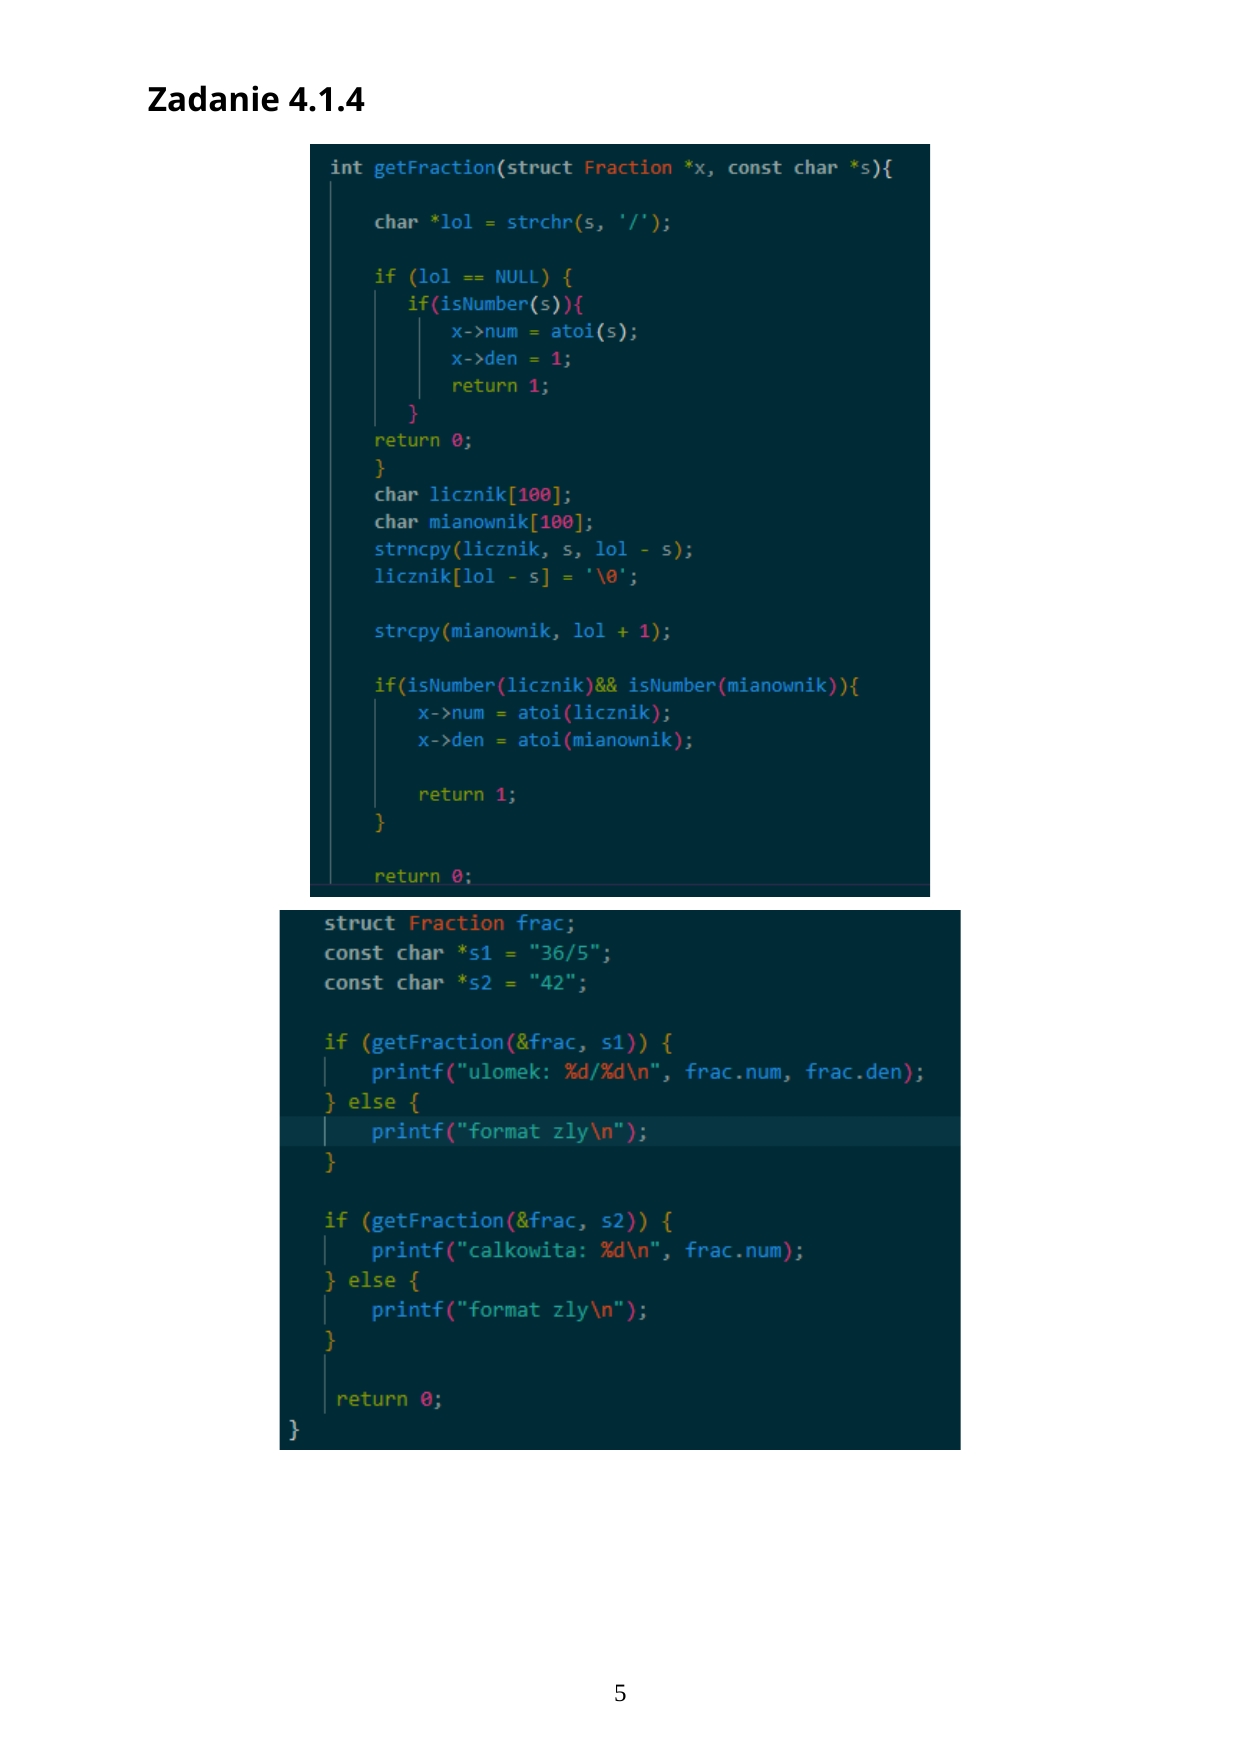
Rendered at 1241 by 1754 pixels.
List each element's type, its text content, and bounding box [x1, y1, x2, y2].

picture [452, 219, 461, 228]
picture [578, 946, 588, 958]
picture [618, 627, 628, 637]
picture [362, 1212, 370, 1232]
picture [433, 1242, 444, 1257]
picture [326, 1331, 334, 1351]
picture [419, 628, 428, 641]
picture [613, 737, 643, 746]
picture [452, 434, 463, 446]
picture [586, 219, 593, 228]
picture [470, 737, 483, 745]
picture [819, 1068, 829, 1078]
picture [809, 1064, 813, 1078]
picture [409, 1068, 419, 1078]
picture [530, 1247, 541, 1257]
picture [551, 516, 573, 528]
picture [817, 678, 825, 691]
picture [638, 1246, 648, 1257]
picture [325, 949, 335, 960]
picture [497, 788, 503, 800]
picture [386, 1068, 396, 1078]
picture [509, 487, 516, 505]
picture [397, 979, 407, 989]
picture [376, 269, 384, 283]
picture [444, 301, 449, 310]
picture [497, 382, 517, 392]
picture [483, 1247, 491, 1257]
picture [411, 1214, 419, 1226]
picture [653, 623, 659, 641]
picture [373, 1247, 383, 1261]
picture [519, 1068, 527, 1079]
picture [531, 734, 538, 746]
picture [447, 1242, 454, 1262]
picture [641, 160, 649, 174]
picture [470, 949, 479, 959]
picture [386, 916, 395, 930]
picture [795, 160, 816, 174]
picture [479, 164, 494, 173]
picture [619, 161, 638, 174]
picture [497, 271, 510, 282]
picture [628, 1301, 635, 1321]
picture [597, 569, 605, 584]
picture [650, 164, 671, 174]
picture [565, 296, 570, 314]
picture [530, 1303, 540, 1316]
picture [444, 519, 449, 528]
picture [310, 182, 931, 885]
picture [447, 678, 494, 691]
picture [502, 1306, 527, 1316]
picture [885, 160, 892, 178]
picture [542, 976, 552, 989]
picture [544, 946, 551, 953]
picture [386, 678, 395, 691]
picture [530, 1063, 536, 1078]
picture [751, 1068, 781, 1078]
picture [373, 946, 383, 960]
picture [290, 1420, 299, 1440]
picture [435, 273, 440, 281]
picture [606, 570, 616, 582]
picture [714, 1247, 732, 1257]
picture [565, 732, 570, 750]
picture [470, 979, 478, 984]
picture [482, 976, 491, 989]
picture [386, 214, 418, 228]
picture [373, 976, 383, 989]
picture [905, 1063, 912, 1083]
picture [601, 737, 610, 745]
picture [420, 710, 427, 718]
picture [409, 269, 417, 287]
picture [399, 1214, 406, 1227]
picture [409, 162, 428, 173]
picture [495, 1242, 503, 1257]
picture [653, 705, 659, 723]
picture [542, 1039, 552, 1048]
picture [575, 214, 582, 232]
picture [409, 1306, 419, 1316]
picture [453, 355, 461, 364]
picture [646, 678, 715, 691]
picture [663, 1212, 671, 1232]
picture [464, 298, 477, 310]
picture [477, 351, 494, 364]
picture [380, 164, 395, 173]
picture [441, 788, 483, 800]
picture [373, 1306, 383, 1321]
picture [766, 682, 775, 691]
picture [432, 296, 438, 314]
picture [386, 1247, 396, 1256]
picture [851, 160, 858, 168]
picture [337, 916, 347, 930]
picture [553, 1217, 575, 1227]
picture [485, 382, 494, 392]
picture [556, 976, 563, 982]
picture [506, 952, 516, 956]
picture [573, 737, 584, 746]
picture [384, 1217, 396, 1227]
picture [542, 300, 550, 310]
picture [410, 974, 444, 989]
picture [600, 1242, 637, 1258]
picture [546, 920, 558, 930]
picture [325, 979, 335, 989]
picture [662, 733, 669, 745]
picture [326, 1272, 335, 1291]
picture [543, 1242, 550, 1257]
picture [419, 573, 428, 582]
picture [431, 628, 437, 641]
picture [545, 737, 550, 746]
picture [784, 1242, 791, 1262]
picture [325, 919, 335, 930]
picture [477, 328, 494, 337]
picture [530, 920, 539, 929]
picture [421, 1392, 432, 1406]
picture [474, 491, 483, 500]
picture [464, 737, 471, 746]
picture [608, 328, 616, 337]
picture [483, 946, 488, 959]
picture [454, 541, 460, 559]
picture [336, 1212, 347, 1227]
picture [419, 737, 427, 745]
picture [431, 164, 449, 173]
picture [596, 164, 606, 174]
picture [551, 215, 560, 228]
picture [332, 160, 339, 174]
picture [376, 460, 384, 478]
picture [410, 916, 419, 930]
picture [530, 379, 539, 392]
picture [541, 516, 550, 528]
picture [431, 437, 440, 446]
picture [453, 162, 460, 173]
picture [400, 1247, 406, 1257]
picture [409, 405, 416, 423]
picture [410, 1093, 419, 1113]
picture [586, 161, 593, 173]
picture [423, 1065, 430, 1078]
picture [891, 1068, 901, 1078]
picture [372, 1217, 383, 1232]
picture [532, 296, 537, 314]
picture [474, 379, 483, 392]
picture [444, 733, 461, 746]
picture [447, 1063, 454, 1083]
picture [436, 546, 450, 558]
picture [578, 1306, 588, 1321]
picture [866, 1064, 888, 1078]
picture [348, 1098, 360, 1108]
picture [850, 678, 858, 696]
picture [518, 515, 526, 527]
picture [483, 1063, 490, 1079]
picture [389, 569, 393, 582]
picture [698, 1247, 708, 1256]
picture [506, 982, 516, 986]
picture [663, 547, 671, 555]
picture [479, 519, 506, 528]
picture [575, 514, 582, 532]
picture [376, 814, 383, 832]
picture [598, 623, 604, 637]
picture [518, 737, 527, 746]
picture [530, 628, 538, 637]
picture [441, 569, 448, 582]
picture [375, 437, 395, 446]
picture [459, 1036, 465, 1049]
picture [638, 1068, 648, 1078]
picture [543, 569, 548, 587]
picture [639, 1212, 646, 1232]
picture [588, 737, 593, 746]
picture [564, 269, 572, 287]
picture [567, 1301, 575, 1316]
picture [375, 219, 384, 228]
picture [472, 1301, 480, 1316]
picture [555, 983, 563, 989]
picture [609, 709, 615, 718]
picture [483, 1306, 491, 1316]
picture [337, 1392, 407, 1406]
picture [421, 915, 480, 930]
picture [517, 1034, 529, 1049]
picture [641, 625, 649, 637]
picture [473, 1217, 478, 1227]
picture [458, 974, 466, 983]
picture [698, 1068, 708, 1078]
picture [419, 680, 444, 691]
picture [372, 1039, 383, 1053]
picture [348, 1276, 360, 1287]
picture [386, 514, 418, 528]
picture [747, 1247, 781, 1257]
picture [628, 1212, 635, 1232]
picture [555, 737, 560, 746]
picture [685, 160, 692, 168]
picture [532, 1034, 539, 1048]
picture [507, 1212, 515, 1232]
picture [445, 1217, 455, 1227]
picture [480, 297, 511, 310]
picture [541, 682, 548, 691]
picture [530, 542, 538, 555]
picture [520, 301, 527, 309]
picture [375, 518, 384, 528]
picture [739, 164, 771, 174]
picture [777, 682, 798, 691]
picture [773, 161, 781, 174]
picture [830, 678, 836, 696]
picture [551, 328, 560, 337]
picture [653, 214, 659, 232]
picture [508, 219, 516, 227]
picture [576, 296, 582, 314]
picture [325, 1034, 335, 1049]
picture [542, 269, 549, 287]
picture [409, 1247, 419, 1256]
picture [519, 161, 527, 174]
picture [530, 573, 539, 581]
picture [481, 919, 504, 930]
picture [388, 269, 395, 283]
picture [614, 1036, 621, 1049]
picture [362, 1272, 396, 1287]
picture [563, 161, 572, 174]
picture [553, 296, 559, 314]
picture [555, 1244, 563, 1254]
picture [564, 546, 572, 555]
picture [494, 1068, 516, 1079]
picture [464, 628, 472, 637]
picture [398, 573, 404, 582]
picture [410, 944, 444, 960]
picture [545, 709, 550, 718]
picture [555, 946, 563, 960]
picture [620, 323, 626, 341]
picture [518, 915, 526, 929]
picture [452, 628, 462, 637]
picture [597, 323, 603, 341]
picture [350, 919, 383, 930]
picture [531, 164, 560, 174]
picture [506, 1242, 516, 1257]
picture [498, 678, 504, 696]
picture [520, 488, 528, 501]
picture [553, 1039, 570, 1049]
picture [652, 737, 659, 746]
picture [831, 1068, 852, 1078]
picture [529, 488, 550, 501]
picture [662, 1034, 671, 1053]
picture [411, 1035, 419, 1048]
picture [481, 1039, 497, 1049]
picture [574, 678, 582, 691]
picture [565, 705, 570, 723]
picture [279, 1117, 961, 1145]
picture [399, 678, 405, 696]
picture [829, 164, 837, 174]
picture [326, 1153, 335, 1172]
picture [518, 709, 527, 718]
picture [486, 1217, 504, 1227]
picture [342, 161, 362, 174]
picture [325, 1212, 335, 1227]
picture [375, 487, 418, 501]
picture [512, 355, 517, 364]
picture [640, 1034, 646, 1053]
picture [362, 1034, 370, 1053]
picture [457, 944, 467, 953]
picture [621, 542, 625, 555]
picture [576, 328, 583, 337]
picture [423, 1244, 430, 1257]
picture [542, 1217, 552, 1227]
picture [444, 709, 461, 718]
picture [614, 1214, 624, 1227]
picture [719, 678, 725, 696]
picture [497, 355, 511, 364]
picture [420, 1303, 430, 1316]
picture [442, 623, 449, 641]
picture [531, 707, 538, 718]
picture [689, 1064, 693, 1078]
picture [454, 328, 461, 337]
picture [384, 1039, 396, 1048]
picture [728, 682, 738, 691]
picture [433, 1217, 442, 1227]
picture [422, 1039, 432, 1048]
picture [607, 164, 616, 174]
picture [628, 1034, 635, 1053]
picture [640, 705, 648, 718]
picture [687, 1242, 695, 1257]
picture [398, 434, 428, 446]
picture [597, 1063, 624, 1079]
picture [398, 546, 423, 555]
picture [336, 949, 371, 960]
picture [591, 1301, 612, 1318]
picture [711, 1068, 732, 1078]
picture [530, 682, 536, 691]
picture [429, 519, 440, 527]
picture [587, 678, 592, 696]
picture [454, 569, 460, 587]
picture [433, 1039, 442, 1048]
picture [399, 1306, 403, 1316]
picture [509, 164, 517, 174]
picture [399, 162, 405, 173]
picture [729, 164, 737, 174]
picture [841, 678, 847, 696]
picture [499, 160, 504, 178]
picture [564, 325, 568, 337]
picture [480, 628, 527, 637]
picture [398, 628, 413, 636]
picture [589, 628, 594, 637]
picture [507, 1034, 514, 1053]
picture [464, 276, 483, 280]
picture [497, 487, 504, 500]
picture [676, 732, 681, 750]
picture [752, 682, 765, 691]
picture [541, 624, 549, 637]
picture [464, 710, 484, 718]
picture [336, 1034, 347, 1049]
picture [473, 1039, 478, 1049]
picture [376, 678, 381, 691]
picture [386, 1306, 396, 1316]
picture [452, 519, 461, 528]
picture [497, 328, 517, 337]
picture [595, 678, 616, 691]
picture [459, 1214, 467, 1227]
picture [696, 164, 704, 174]
picture [517, 1212, 529, 1227]
picture [564, 1063, 588, 1079]
picture [422, 269, 426, 282]
picture [397, 949, 407, 960]
picture [469, 519, 477, 527]
picture [408, 296, 417, 310]
picture [619, 709, 627, 718]
picture [521, 1246, 528, 1257]
picture [362, 1093, 396, 1108]
picture [567, 1248, 576, 1257]
picture [675, 541, 681, 559]
picture [627, 1063, 637, 1080]
picture [553, 487, 559, 505]
picture [447, 1301, 454, 1321]
picture [818, 164, 826, 174]
picture [418, 296, 428, 310]
picture [409, 1272, 419, 1291]
picture [530, 219, 539, 228]
picture [336, 979, 371, 989]
picture [419, 791, 440, 800]
picture [531, 514, 537, 532]
picture [373, 1068, 383, 1083]
text Zadanie 4.1.4 [148, 76, 1092, 121]
picture [422, 1217, 431, 1227]
picture [431, 214, 439, 222]
picture [326, 1093, 334, 1113]
picture [452, 382, 473, 392]
picture [577, 623, 583, 637]
picture [553, 352, 559, 364]
